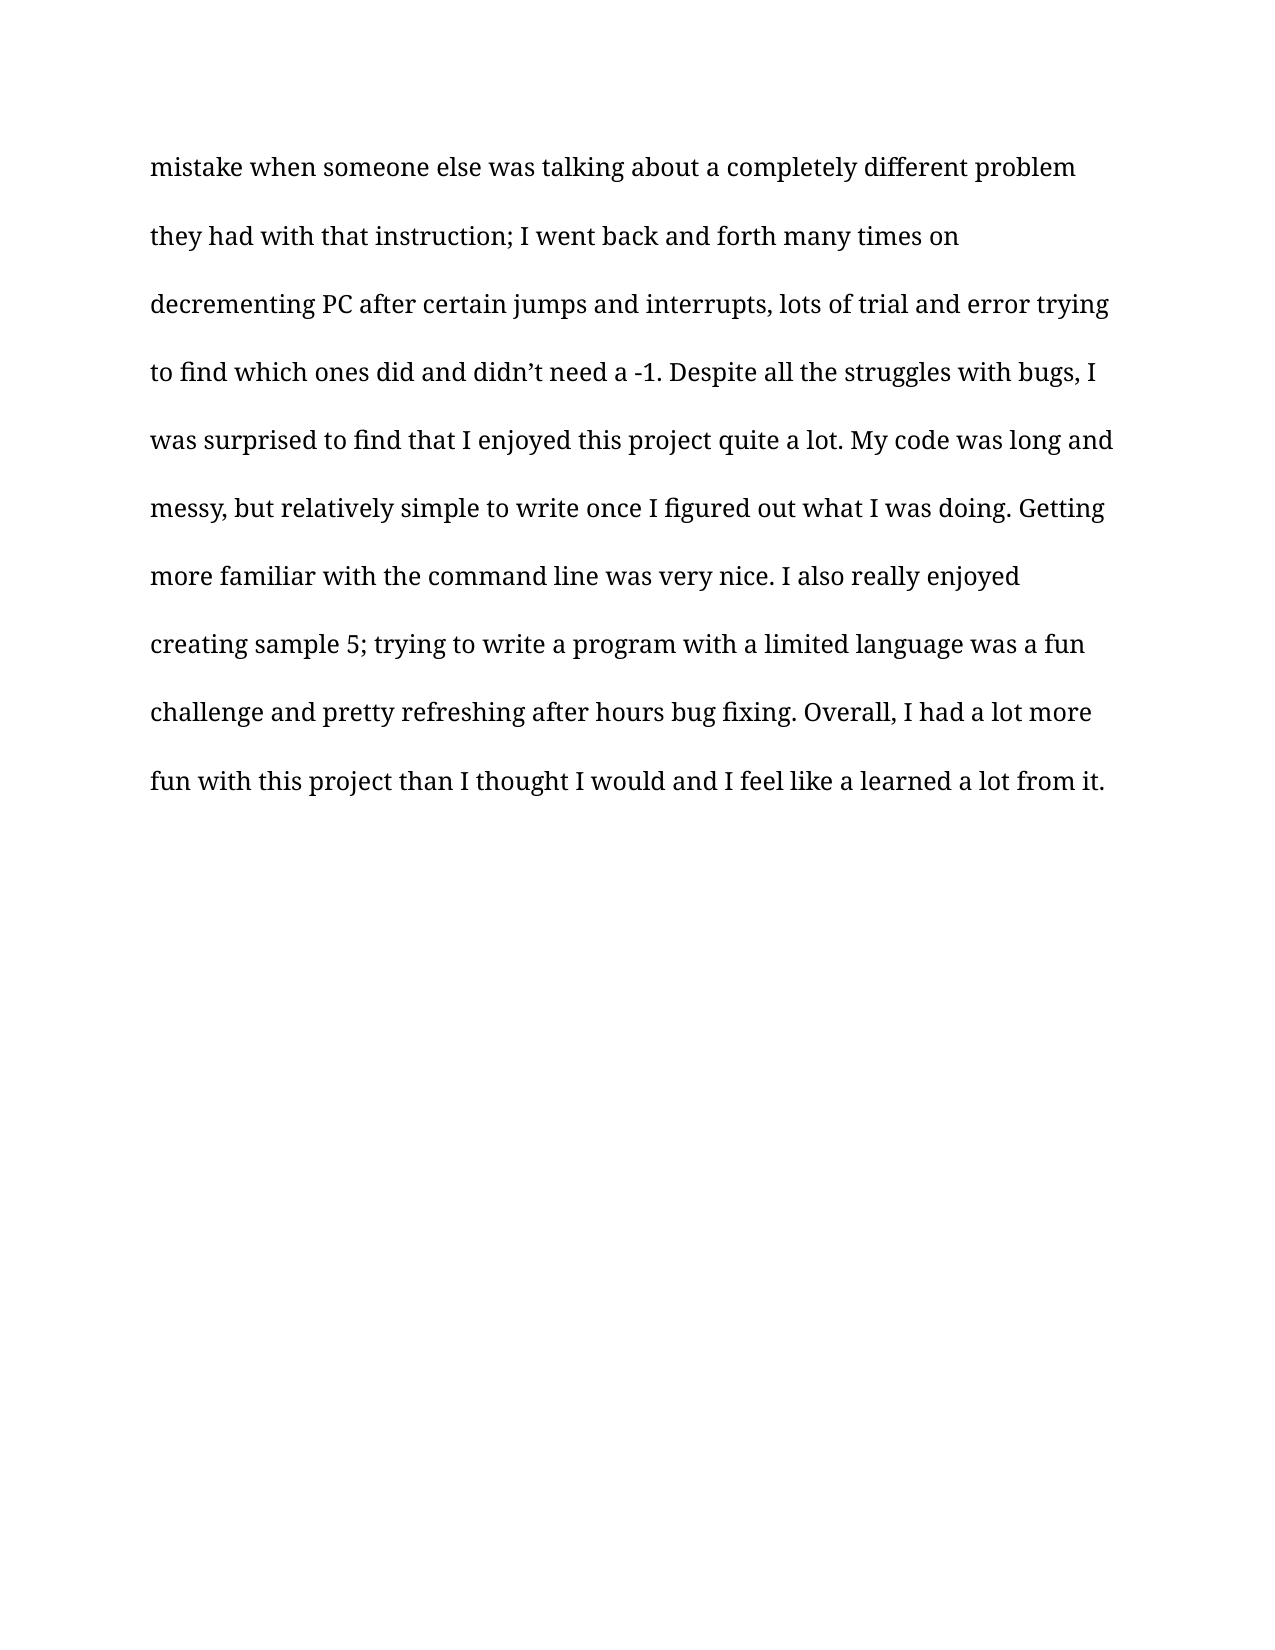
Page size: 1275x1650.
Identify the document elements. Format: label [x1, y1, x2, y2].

text [150, 150, 1125, 797]
